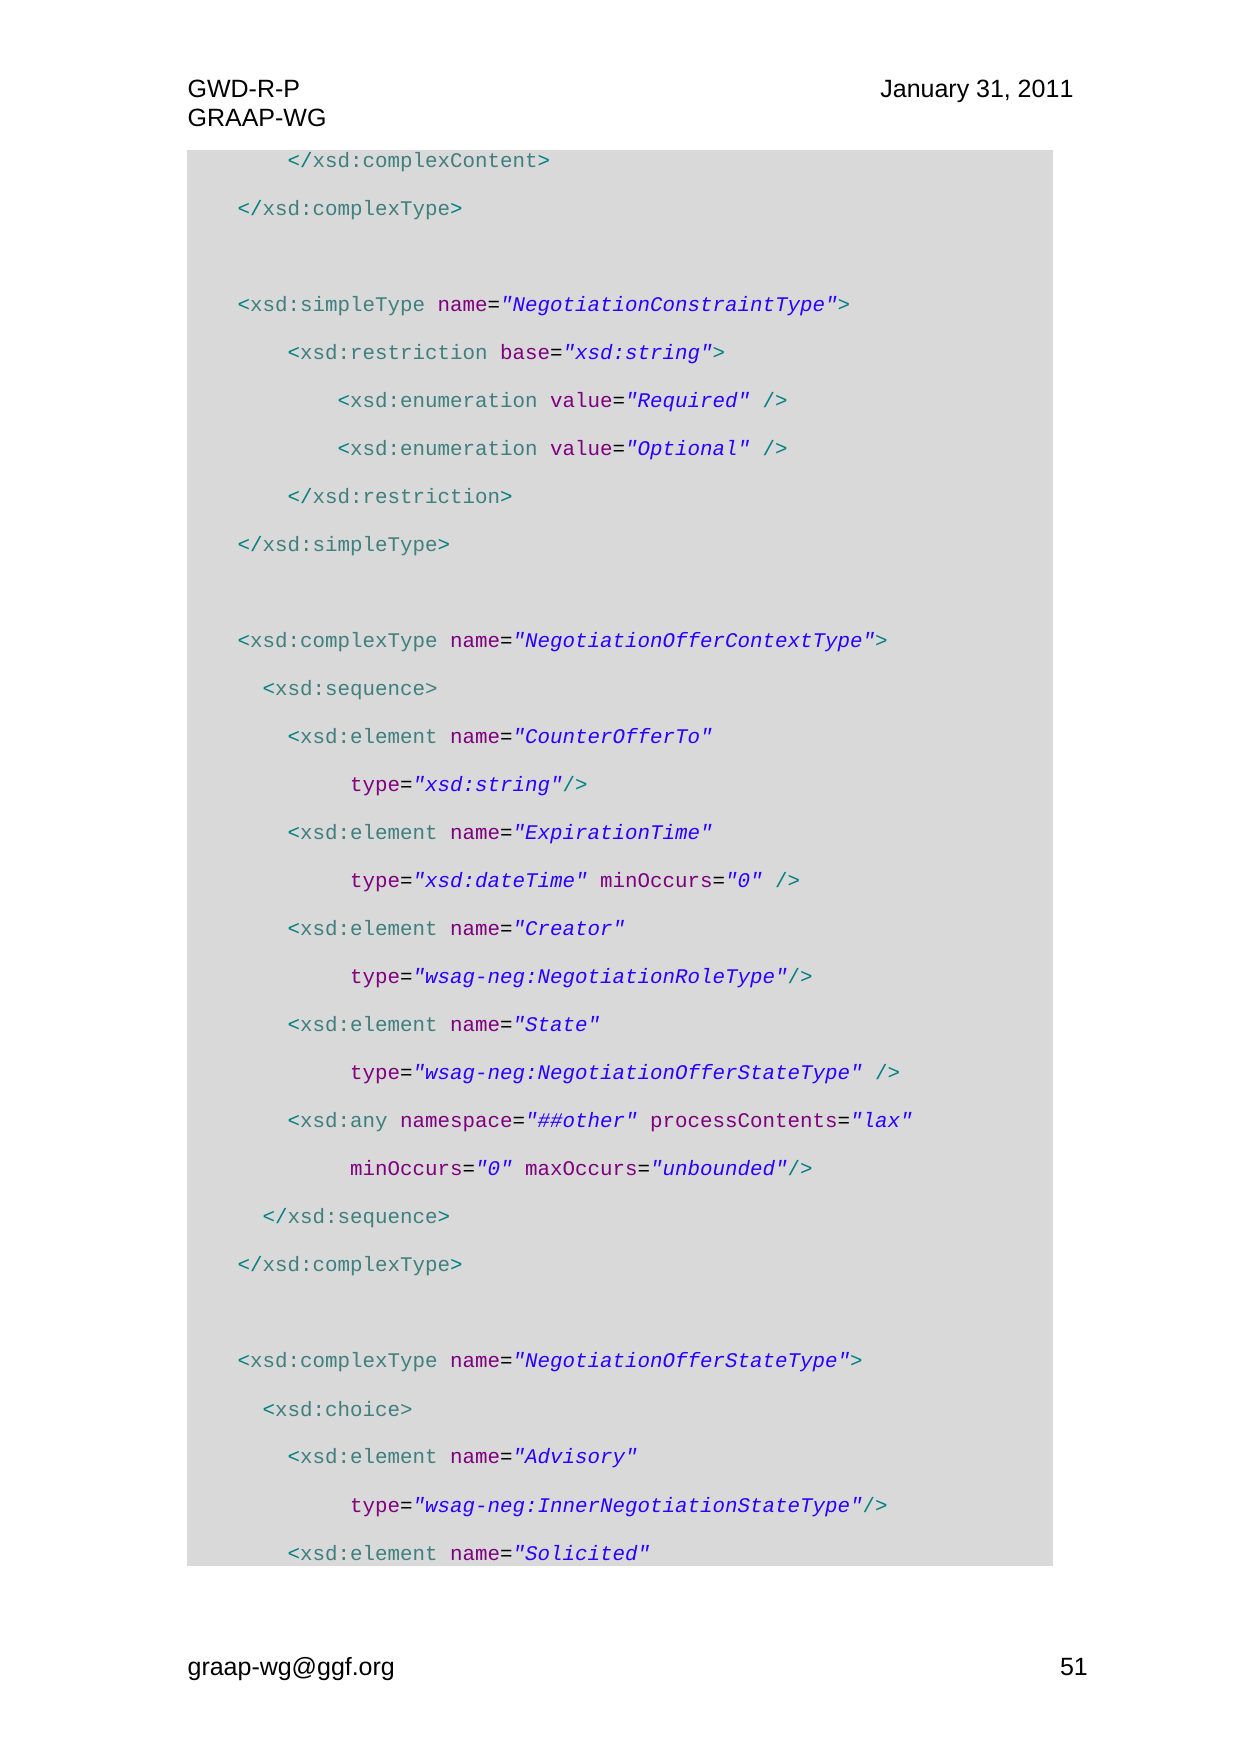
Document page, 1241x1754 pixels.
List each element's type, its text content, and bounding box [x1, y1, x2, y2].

text <xsd:restriction base="xsd:string"> [187, 342, 1053, 366]
text <xsd:enumeration value="Optional" /> [187, 438, 1053, 462]
text type="xsd:dateTime" minOccurs="0" /> [187, 870, 1053, 894]
text minOccurs="0" maxOccurs="unbounded"/> [187, 1158, 1053, 1182]
text <xsd:element name="State" [187, 1014, 1053, 1038]
text <xsd:element name="ExpirationTime" [187, 822, 1053, 846]
text </xsd:complexType> [187, 198, 1053, 222]
text <xsd:element name="Advisory" [187, 1447, 1053, 1470]
text <xsd:choice> [187, 1398, 1053, 1422]
text <xsd:element name="Creator" [187, 918, 1053, 942]
text <xsd:any namespace="##other" processContents="lax" [187, 1110, 1053, 1134]
text <xsd:enumeration value="Required" /> [187, 390, 1053, 414]
text <xsd:complexType name="NegotiationOfferStateType"> [187, 1351, 1053, 1374]
text type="wsag-neg:NegotiationRoleType"/> [187, 966, 1053, 990]
text </xsd:sequence> [187, 1206, 1053, 1230]
text </xsd:simpleType> [187, 534, 1053, 558]
text <xsd:simpleType name="NegotiationConstraintType"> [187, 294, 1053, 318]
text type="wsag-neg:NegotiationOfferStateType" /> [187, 1062, 1053, 1086]
text <xsd:complexType name="NegotiationOfferContextType"> [187, 630, 1053, 654]
text <xsd:element name="CounterOfferTo" [187, 726, 1053, 750]
text <xsd:element name="Solicited" [187, 1543, 1053, 1566]
text </xsd:complexType> [187, 1254, 1053, 1278]
text <xsd:sequence> [187, 678, 1053, 702]
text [187, 1494, 1053, 1518]
text type="xsd:string"/> [187, 774, 1053, 798]
text </xsd:restriction> [187, 486, 1053, 510]
text </xsd:complexContent> [187, 150, 1053, 174]
